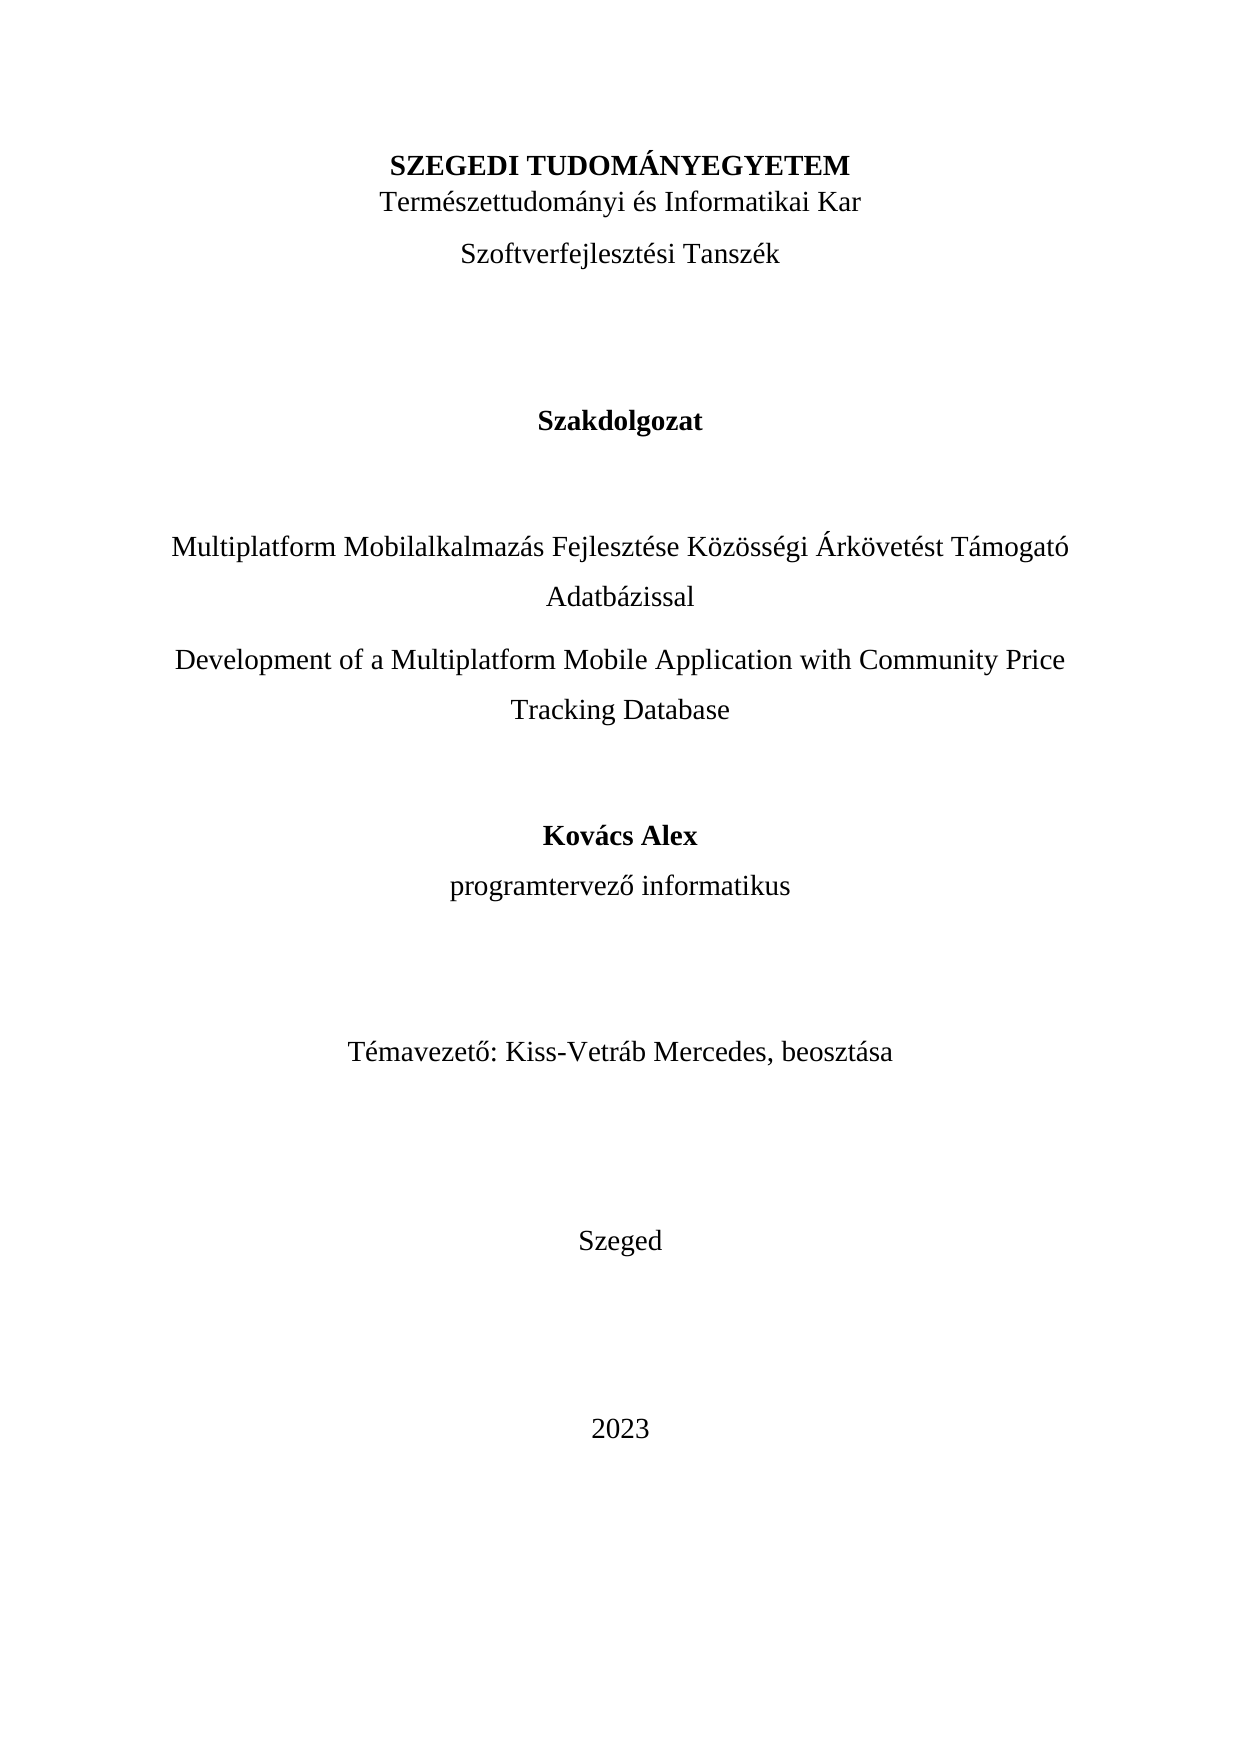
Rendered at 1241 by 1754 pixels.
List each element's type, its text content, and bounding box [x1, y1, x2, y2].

text Szakdolgozat [148, 403, 1092, 437]
text Kovács Alex programtervező informatikus [148, 818, 1092, 945]
text Témavezető: Kiss-Vetráb Mercedes, beosztása [148, 1034, 1092, 1068]
text Szeged [148, 1223, 1092, 1256]
text Development of a Multiplatform Mobile Application with Community Price Tracking Database [148, 642, 1092, 726]
text SZEGEDI TUDOMÁNYEGYETEM Természettudományi és Informatikai Kar [148, 148, 1092, 217]
text Szoftverfejlesztési Tanszék [148, 237, 1092, 313]
text Multiplatform Mobilalkalmazás Fejlesztése Közösségi Árkövetést Támogató Adatbázissal [148, 529, 1092, 612]
text 2023 [148, 1411, 1092, 1445]
